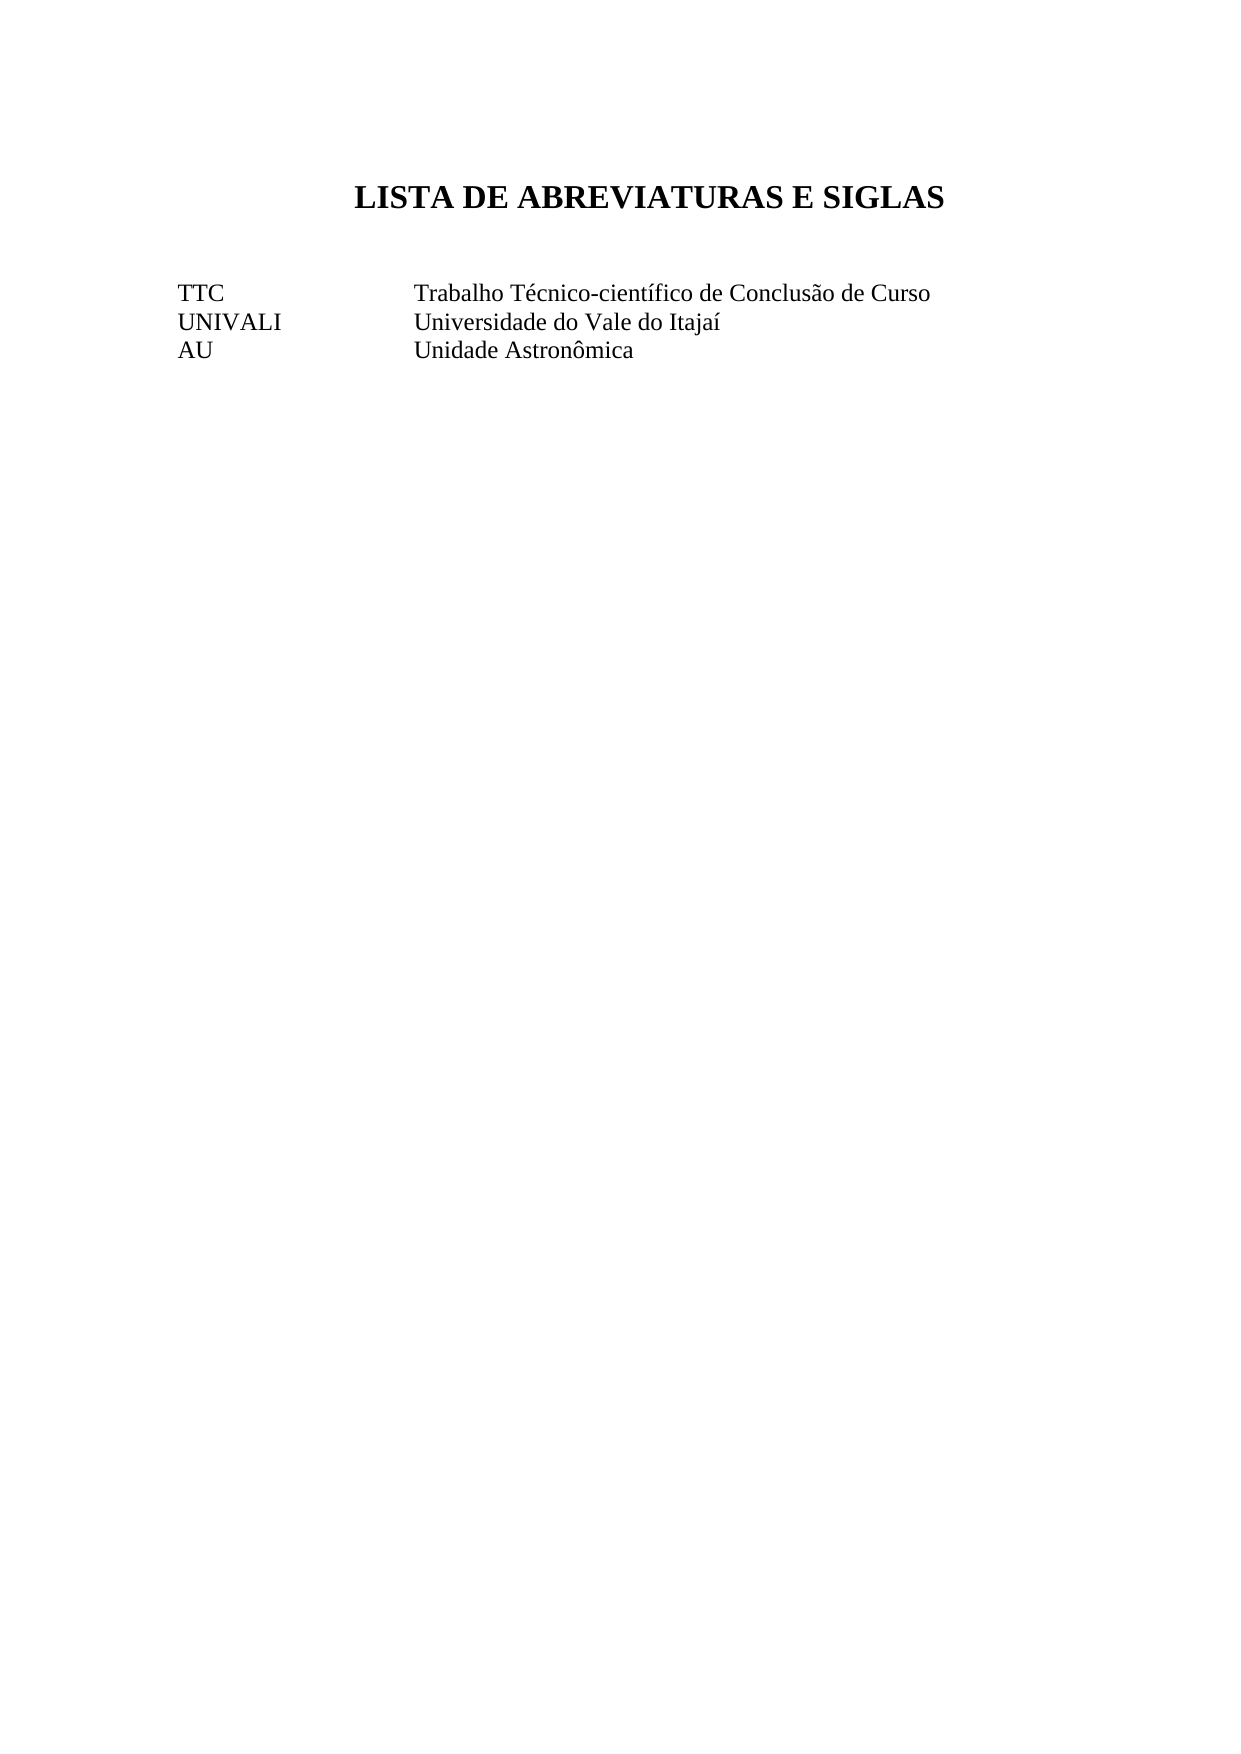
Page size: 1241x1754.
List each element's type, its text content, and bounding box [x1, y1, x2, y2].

list TTC Trabalho Técnico-científico de Conclusão de Curso [177, 278, 1122, 307]
text Lista de Abreviaturas e Siglas [177, 177, 1122, 216]
list UNIVALI Universidade do Vale do Itajaí [177, 307, 1122, 336]
list AU Unidade Astronômica [177, 336, 1122, 364]
